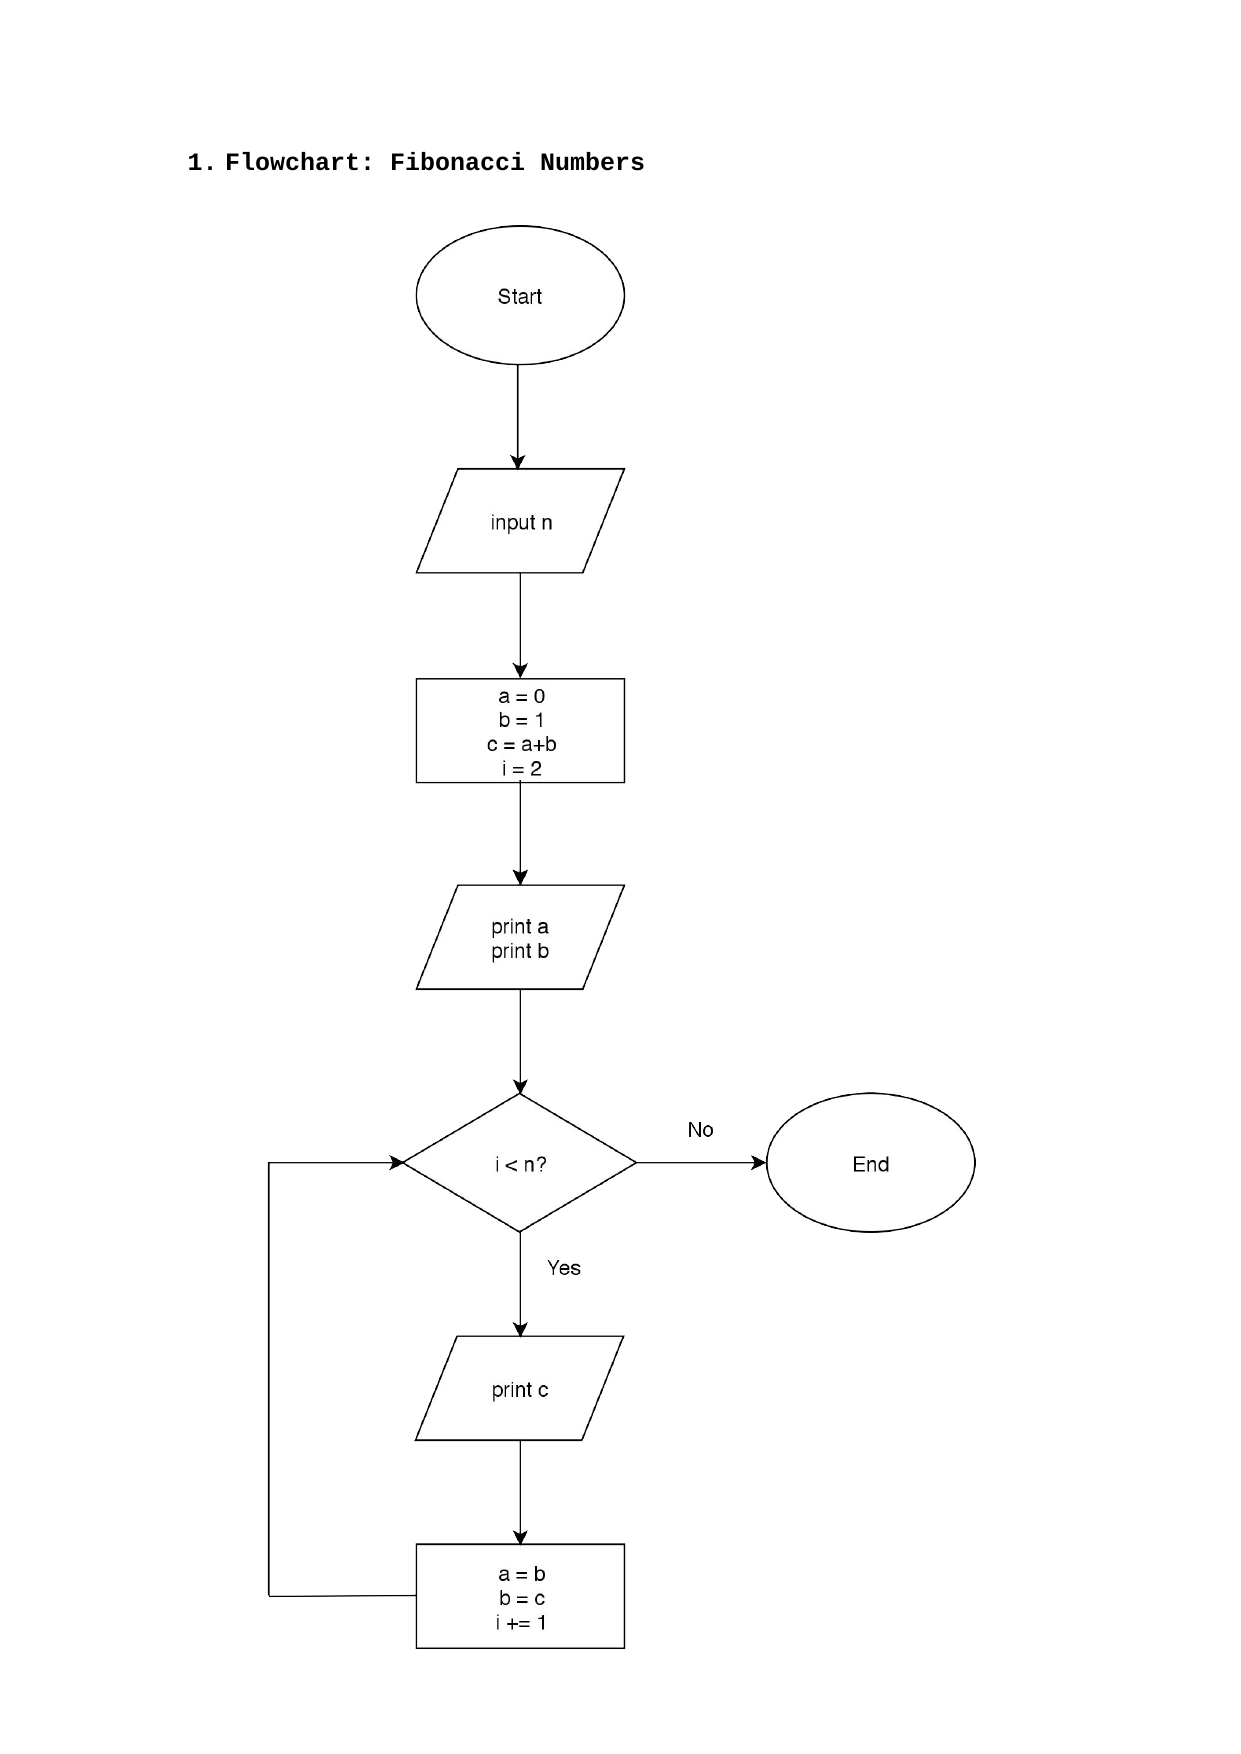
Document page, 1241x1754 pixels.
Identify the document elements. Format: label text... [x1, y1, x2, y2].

picture [246, 212, 994, 1664]
list Flowchart: Fibonacci Numbers [187, 150, 1090, 178]
